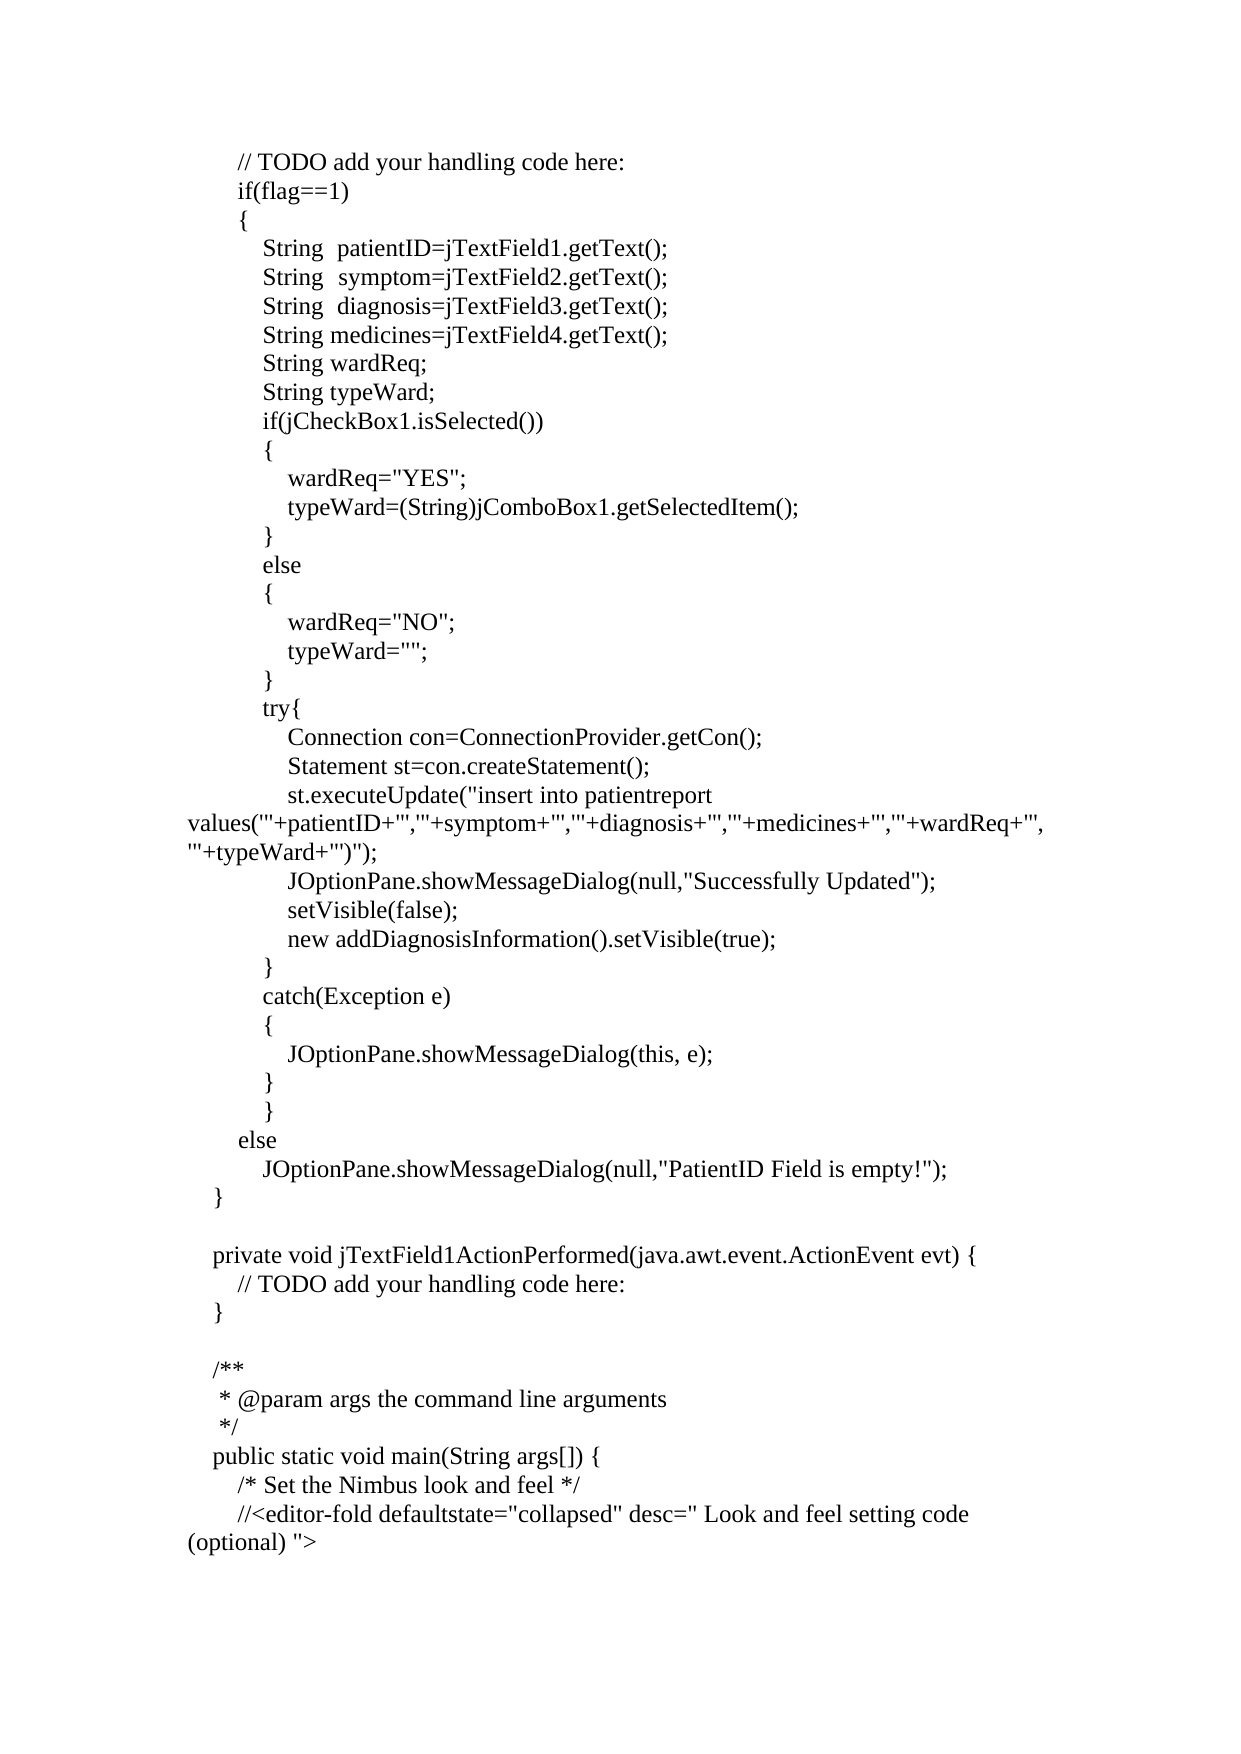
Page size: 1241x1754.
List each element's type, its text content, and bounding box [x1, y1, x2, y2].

text { [262, 1010, 1221, 1039]
text new addDiagnosisInformation().setVisible(true); [287, 924, 1221, 952]
text JOptionPane.showMessageDialog(null,"Successfully Updated"); setVisible(false); [287, 866, 938, 924]
text } [175, 1067, 275, 1096]
text } [212, 1182, 1221, 1211]
text } [175, 1096, 275, 1125]
text /* Set the Nimbus look and feel */ [237, 1470, 1221, 1499]
text try{ [262, 693, 1221, 722]
text Connection con=ConnectionProvider.getCon(); Statement st=con.createStatement(); st.executeUpdate("insert into patientreport [287, 722, 764, 808]
text } [262, 521, 1221, 550]
text String typeWard; if(jCheckBox1.isSelected()) [262, 377, 545, 435]
text else [262, 550, 1221, 578]
text public static void main(String args[]) { [212, 1441, 1221, 1470]
text JOptionPane.showMessageDialog(null,"PatientID Field is empty!"); [262, 1154, 1221, 1182]
text } [262, 665, 1221, 693]
text String patientID=jTextField1.getText(); String symptom=jTextField2.getText(); String diagnosis=jTextField3.getText(); String medicines=jTextField4.getText(); String wardReq; [262, 233, 668, 377]
text */ [219, 1412, 1221, 1441]
text } [262, 952, 1221, 981]
text values('"+patientID+"','"+symptom+"','"+diagnosis+"','"+medicines+"','"+wardReq+"', '"+typeWard+"')"); [187, 808, 1221, 866]
text { [262, 435, 1221, 463]
list @param args the command line arguments [219, 1384, 1221, 1412]
text // TODO add your handling code here: [237, 1269, 1221, 1297]
text else [175, 1125, 277, 1154]
text /** [212, 1355, 1221, 1384]
text wardReq="NO"; typeWard=""; [287, 607, 457, 665]
text } [212, 1297, 1221, 1326]
text JOptionPane.showMessageDialog(this, e); [287, 1039, 1221, 1067]
text // TODO add your handling code here: if(flag==1) [237, 148, 627, 205]
text { [237, 205, 1221, 233]
text wardReq="YES"; typeWard=(String)jComboBox1.getSelectedItem(); [287, 463, 953, 521]
text //<editor-fold defaultstate="collapsed" desc=" Look and feel setting code (optional) "> [187, 1499, 971, 1556]
text { [262, 578, 1221, 607]
text private void jTextField1ActionPerformed(java.awt.event.ActionEvent evt) { [212, 1240, 1221, 1269]
text catch(Exception e) [262, 981, 1221, 1010]
